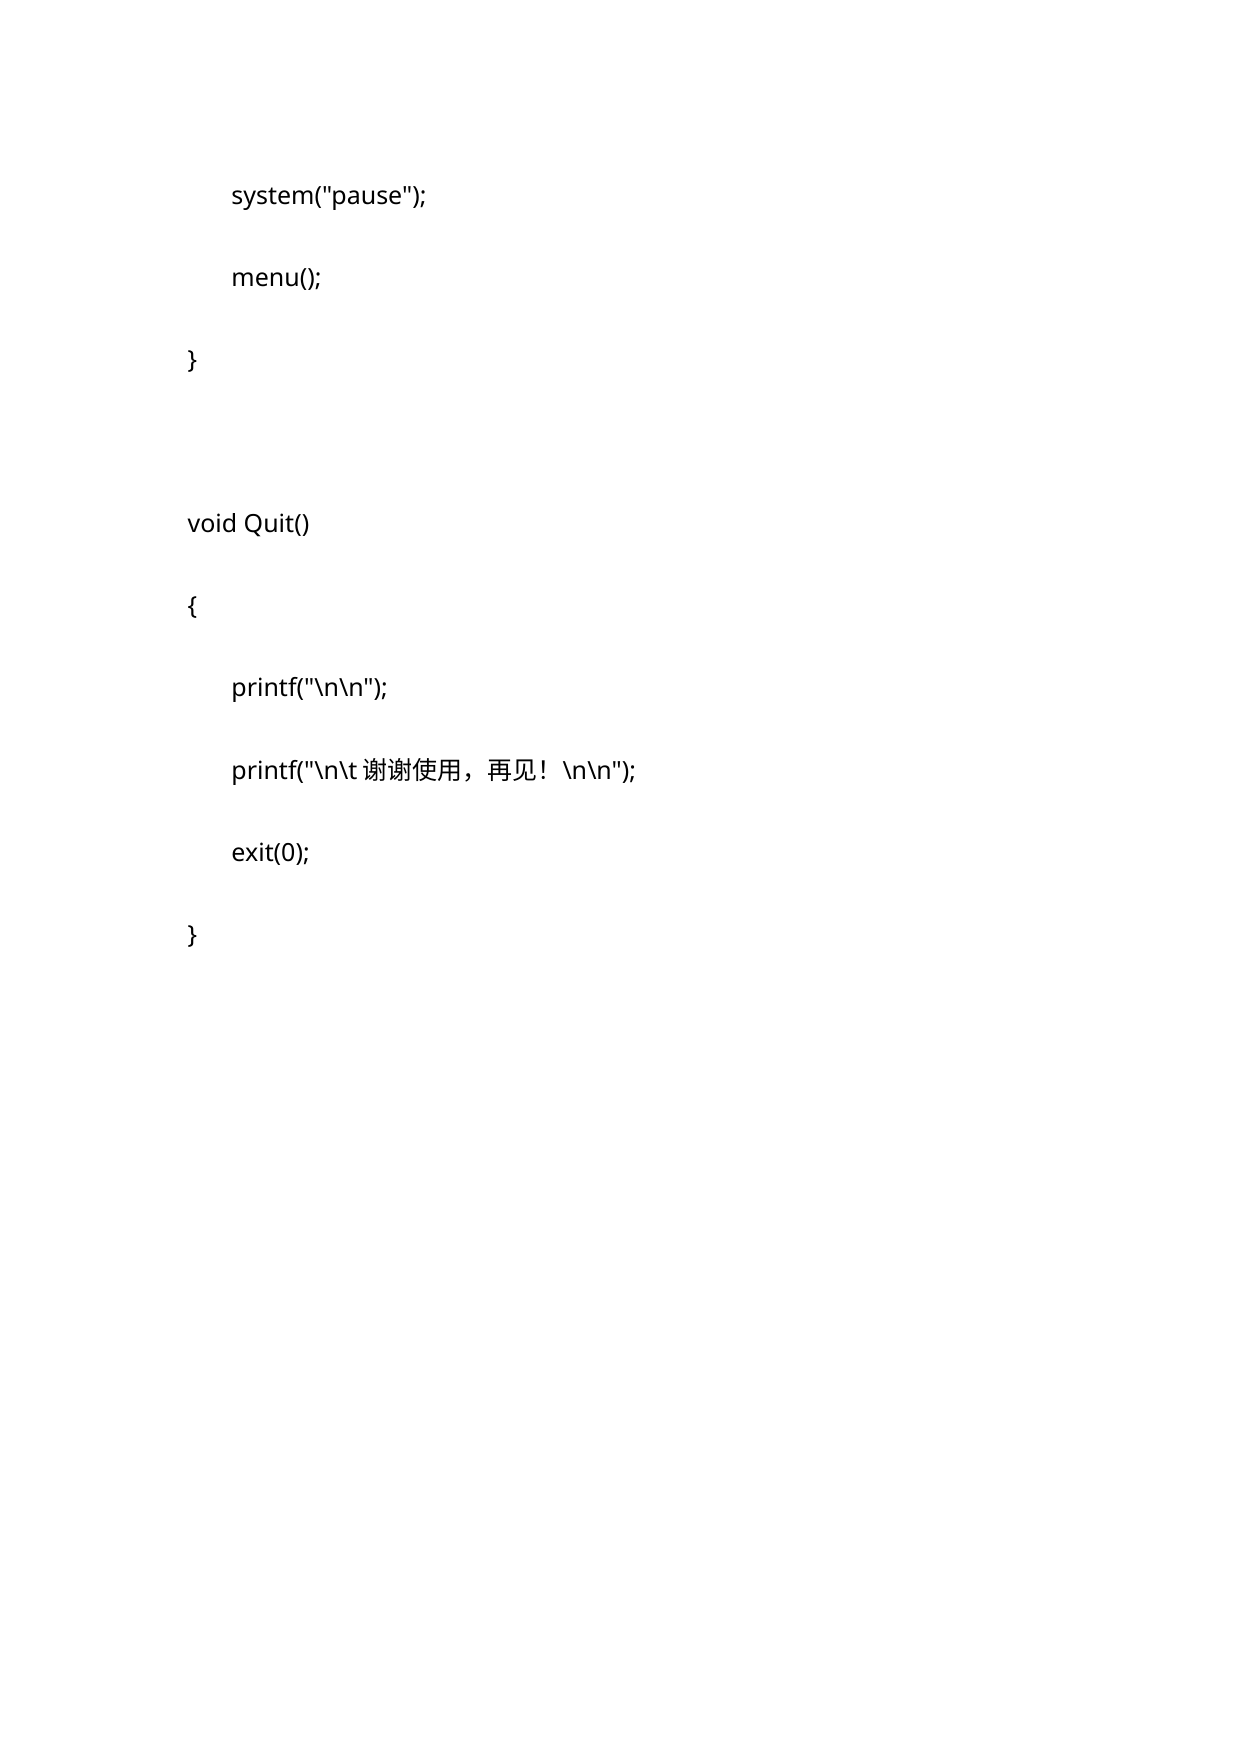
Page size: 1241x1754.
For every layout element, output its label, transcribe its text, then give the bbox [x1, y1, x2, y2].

text printf("\n\t谢谢使用，再见！\n\n"); [187, 736, 1053, 801]
text void Quit() [187, 490, 1053, 555]
text { [187, 572, 1053, 637]
text } [187, 326, 1053, 391]
text system("pause"); [187, 162, 1053, 227]
text exit(0); [187, 819, 1053, 884]
text menu(); [187, 244, 1053, 309]
text printf("\n\n"); [187, 654, 1053, 719]
text } [187, 901, 1053, 966]
